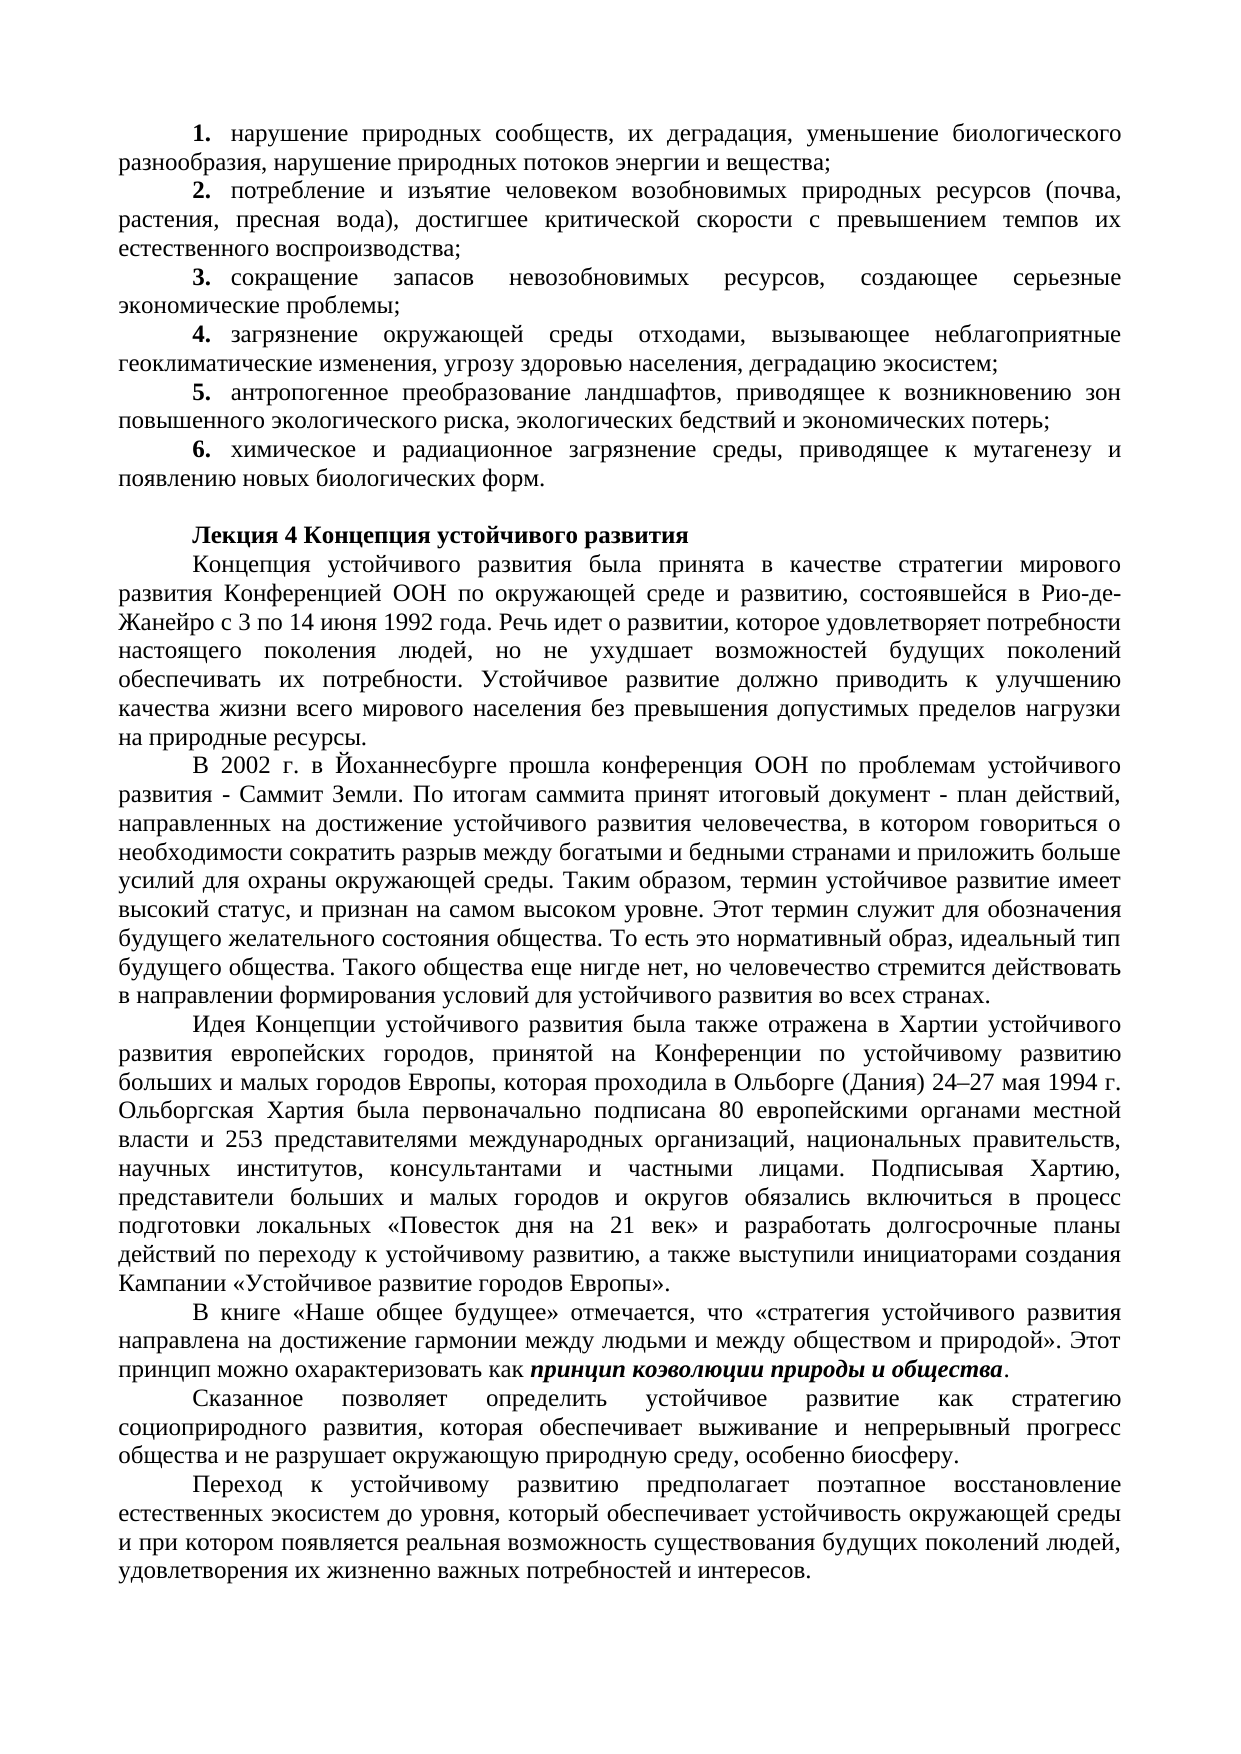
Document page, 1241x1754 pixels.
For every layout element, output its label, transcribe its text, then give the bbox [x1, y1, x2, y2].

list загрязнение окружающей среды отходами, вызывающее неблагоприятные геоклиматические изменения, угрозу здоровью населения, деградацию экосистем; [118, 319, 1122, 377]
text В книге «Наше общее будущее» отмечается, что «стратегия устойчивого развития направлена на достижение гармонии между людьми и между обществом и природой». Этот принцип можно охарактеризовать как принцип коэволюции природы и общества. [118, 1297, 1122, 1383]
list антропогенное преобразование ландшафтов, приводящее к возникновению зон повышенного экологического риска, экологических бедствий и экономических потерь; [118, 377, 1122, 434]
text В . в Йоханнесбурге прошла конференция ООН по проблемам устойчивого развития - Саммит Земли. По итогам саммита принят итоговый документ - план действий, направленных на достижение устойчивого развития человечества, в котором говориться о необходимости сократить разрыв между богатыми и бедными странами и приложить больше усилий для охраны окружающей среды. Таким образом, термин устойчивое развитие имеет высокий статус, и признан на самом высоком уровне. Этот термин служит для обозначения будущего желательного состояния общества. То есть это нормативный образ, идеальный тип будущего общества. Такого общества еще нигде нет, но человечество стремится действовать в направлении формирования условий для устойчивого развития во всех странах. [118, 751, 1122, 1009]
text Идея Концепции устойчивого развития была также отражена в Хартии устойчивого развития европейских городов, принятой на Конференции по устойчивому развитию больших и малых городов Европы, которая проходила в Ольборге (Дания) 24–27 мая . Ольборгская Хартия была первоначально подписана 80 европейскими органами местной власти и 253 представителями международных организаций, национальных правительств, научных институтов, консультантами и частными лицами. Подписывая Хартию, представители больших и малых городов и округов обязались включиться в процесс подготовки локальных «Повесток дня на 21 век» и разработать долгосрочные планы действий по переходу к устойчивому развитию, а также выступили инициаторами создания Кампании «Устойчивое развитие городов Европы». [118, 1009, 1122, 1297]
text Переход к устойчивому развитию предполагает поэтапное восстановление естественных экосистем до уровня, который обеспечивает устойчивость окружающей среды и при котором появляется реальная возможность существования будущих поколений людей, удовлетворения их жизненно важных потребностей и интересов. [118, 1469, 1122, 1584]
list сокращение запасов невозобновимых ресурсов, создающее серьезные экономические проблемы; [118, 262, 1122, 319]
list нарушение природных сообществ, их деградация, уменьшение биологического разнообразия, нарушение природных потоков энергии и вещества; [118, 118, 1122, 176]
list потребление и изъятие человеком возобновимых природных ресурсов (почва, растения, пресная вода), достигшее критической скорости с превышением темпов их естественного воспроизводства; [118, 176, 1122, 262]
text Лекция 4 Концепция устойчивого развития [118, 521, 1122, 549]
text Сказанное позволяет определить устойчивое развитие как стратегию социоприродного развития, которая обеспечивает выживание и непрерывный прогресс общества и не разрушает окружающую природную среду, особенно биосферу. [118, 1383, 1122, 1469]
text Концепция устойчивого развития была принята в качестве стратегии мирового развития Конференцией ООН по окружающей среде и развитию, состоявшейся в Рио-де-Жанейро с 3 по 14 июня 1992 года. Речь идет о развитии, которое удовлетворяет потребности настоящего поколения людей, но не ухудшает возможностей будущих поколений обеспечивать их потребности. Устойчивое развитие должно приводить к улучшению качества жизни всего мирового населения без превышения допустимых пределов нагрузки на природные ресурсы. [118, 549, 1122, 751]
list химическое и радиационное загрязнение среды, приводящее к мутагенезу и появлению новых биологических форм. [118, 434, 1122, 492]
